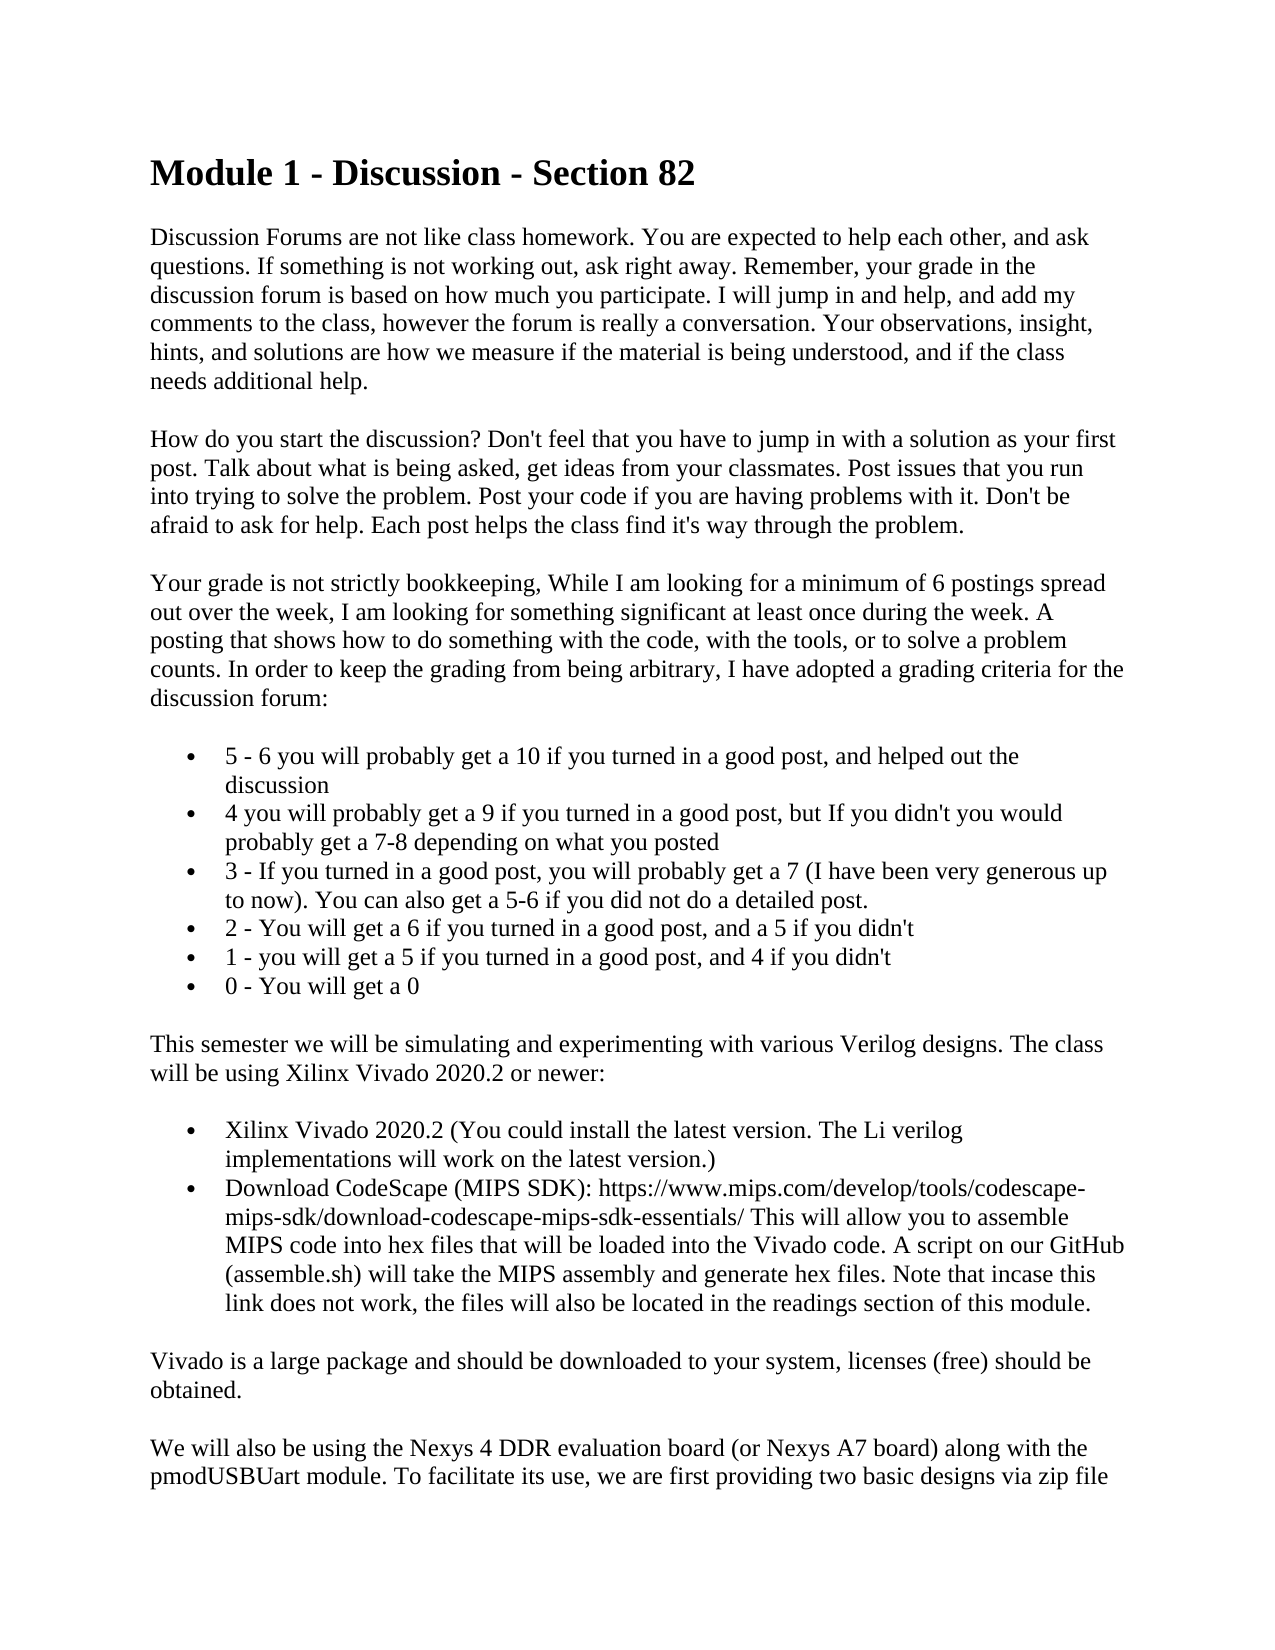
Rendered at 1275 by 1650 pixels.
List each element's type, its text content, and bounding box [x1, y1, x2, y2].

text Vivado is a large package and should be downloaded to your system, licenses (free) should be obtained. [150, 1346, 1125, 1403]
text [150, 1433, 1125, 1490]
list Download CodeScape (MIPS SDK): https://www.mips.com/develop/tools/codescape-mips-sdk/download-codescape-mips-sdk-essentials/ This will allow you to assemble MIPS code into hex files that will be loaded into the Vivado code. A script on our GitHub (assemble.sh) will take the MIPS assembly and generate hex files. Note that incase this link does not work, the files will also be located in the readings section of this module. [187, 1173, 1125, 1317]
list 1 - you will get a 5 if you turned in a good post, and 4 if you didn't [187, 942, 1125, 971]
text Module 1 - Discussion - Section 82 [150, 150, 1125, 193]
text Your grade is not strictly bookkeeping, While I am looking for a minimum of 6 postings spread out over the week, I am looking for something significant at least once during the week. A posting that shows how to do something with the code, with the tools, or to solve a problem counts. In order to keep the grading from being arbitrary, I have adopted a grading criteria for the discussion forum: [150, 568, 1125, 712]
list 4 you will probably get a 9 if you turned in a good post, but If you didn't you would probably get a 7-8 depending on what you posted [187, 798, 1125, 856]
text Discussion Forums are not like class homework. You are expected to help each other, and ask questions. If something is not working out, ask right away. Remember, your grade in the discussion forum is based on how much you participate. I will jump in and help, and add my comments to the class, however the forum is really a conversation. Your observations, insight, hints, and solutions are how we measure if the material is being understood, and if the class needs additional help. [150, 222, 1125, 395]
list 5 - 6 you will probably get a 10 if you turned in a good post, and helped out the discussion [187, 741, 1125, 798]
text How do you start the discussion? Don't feel that you have to jump in with a solution as your first post. Talk about what is being asked, get ideas from your classmates. Post issues that you run into trying to solve the problem. Post your code if you are having problems with it. Don't be afraid to ask for help. Each post helps the class find it's way through the problem. [150, 424, 1125, 539]
list 3 - If you turned in a good post, you will probably get a 7 (I have been very generous up to now). You can also get a 5-6 if you did not do a detailed post. [187, 856, 1125, 913]
list 2 - You will get a 6 if you turned in a good post, and a 5 if you didn't [187, 913, 1125, 942]
list 0 - You will get a 0 [187, 971, 1125, 1000]
text This semester we will be simulating and experimenting with various Verilog designs. The class will be using Xilinx Vivado 2020.2 or newer: [150, 1029, 1125, 1086]
list Xilinx Vivado 2020.2 (You could install the latest version. The Li verilog implementations will work on the latest version.) [187, 1116, 1125, 1173]
